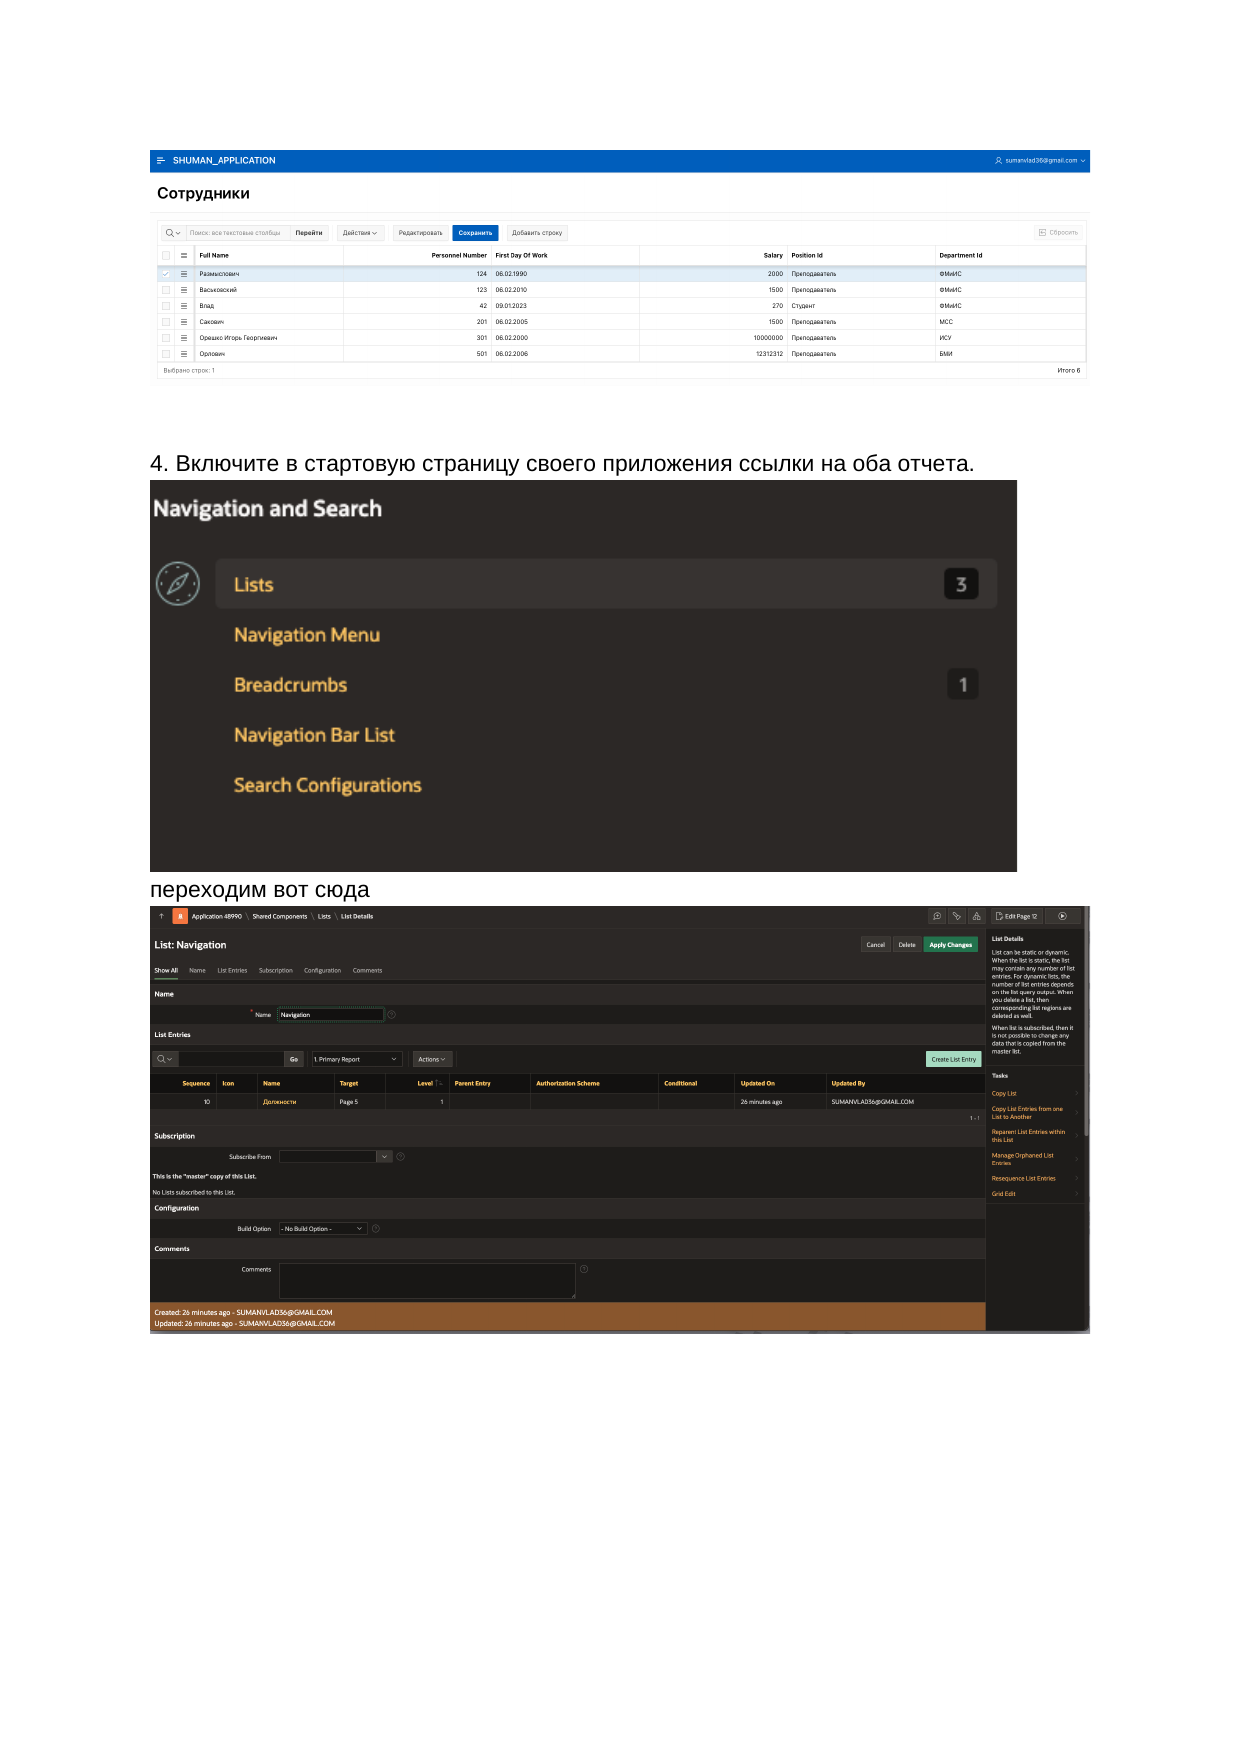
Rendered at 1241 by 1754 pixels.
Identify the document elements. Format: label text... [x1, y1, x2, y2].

picture [150, 906, 1091, 1334]
picture [150, 150, 1091, 386]
picture [150, 480, 1018, 872]
text 4. Включите в стартовую страницу своего приложения ссылки на оба отчета. [150, 450, 1090, 476]
text переходим вот сюда [150, 876, 1090, 906]
